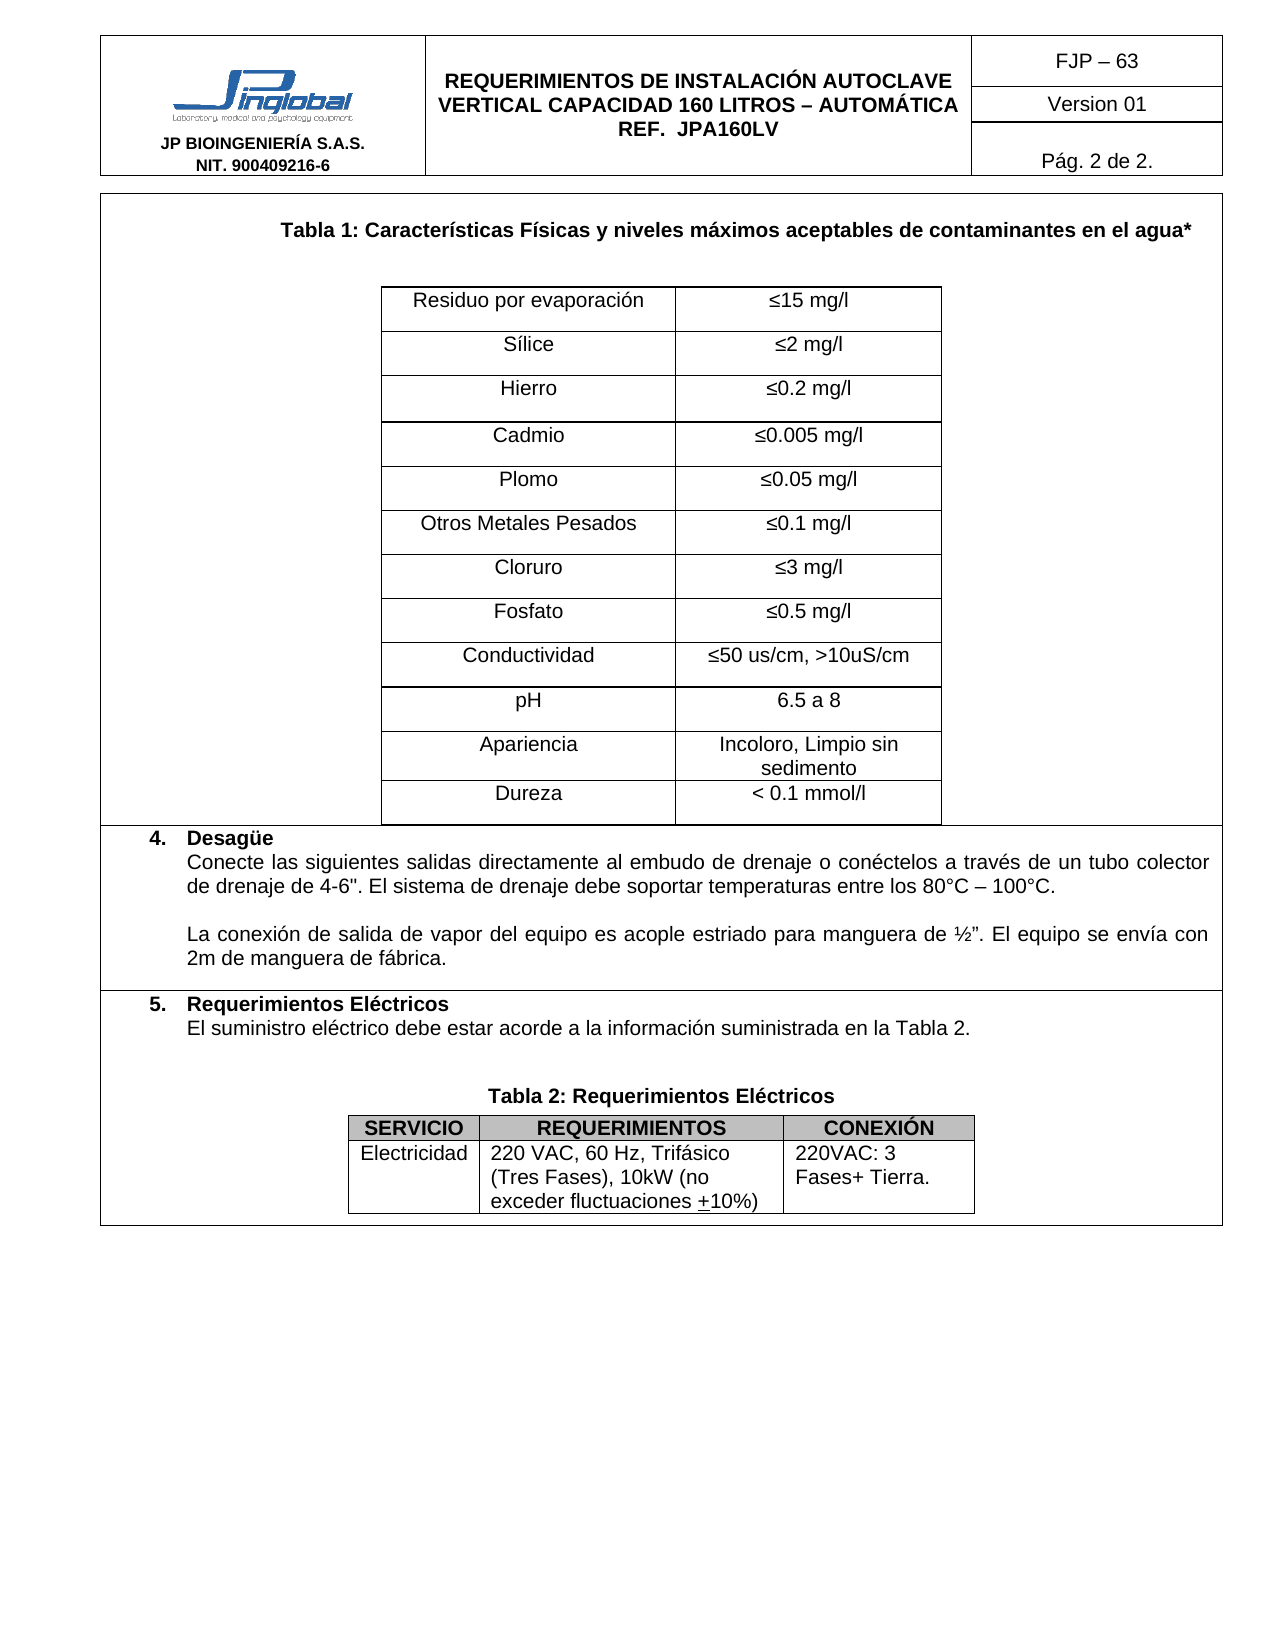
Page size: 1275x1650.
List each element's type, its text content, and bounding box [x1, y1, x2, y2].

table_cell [101, 194, 1222, 825]
picture [162, 62, 364, 130]
table_cell Requerimientos Eléctricos El suministro eléctrico debe estar acorde a la información suministrada en la Tabla 2. Tabla 2: Requerimientos Eléctricos [101, 991, 1222, 1225]
table_cell Desagüe Conecte las siguientes salidas directamente al embudo de drenaje o conéctelos a través de un tubo colector de drenaje de 4-6". El sistema de drenaje debe soportar temperaturas entre los 80°C – 100°C. La conexión de salida de vapor del equipo es acople estriado para manguera de ½”. El equipo se envía con 2m de manguera de fábrica. [101, 826, 1222, 990]
